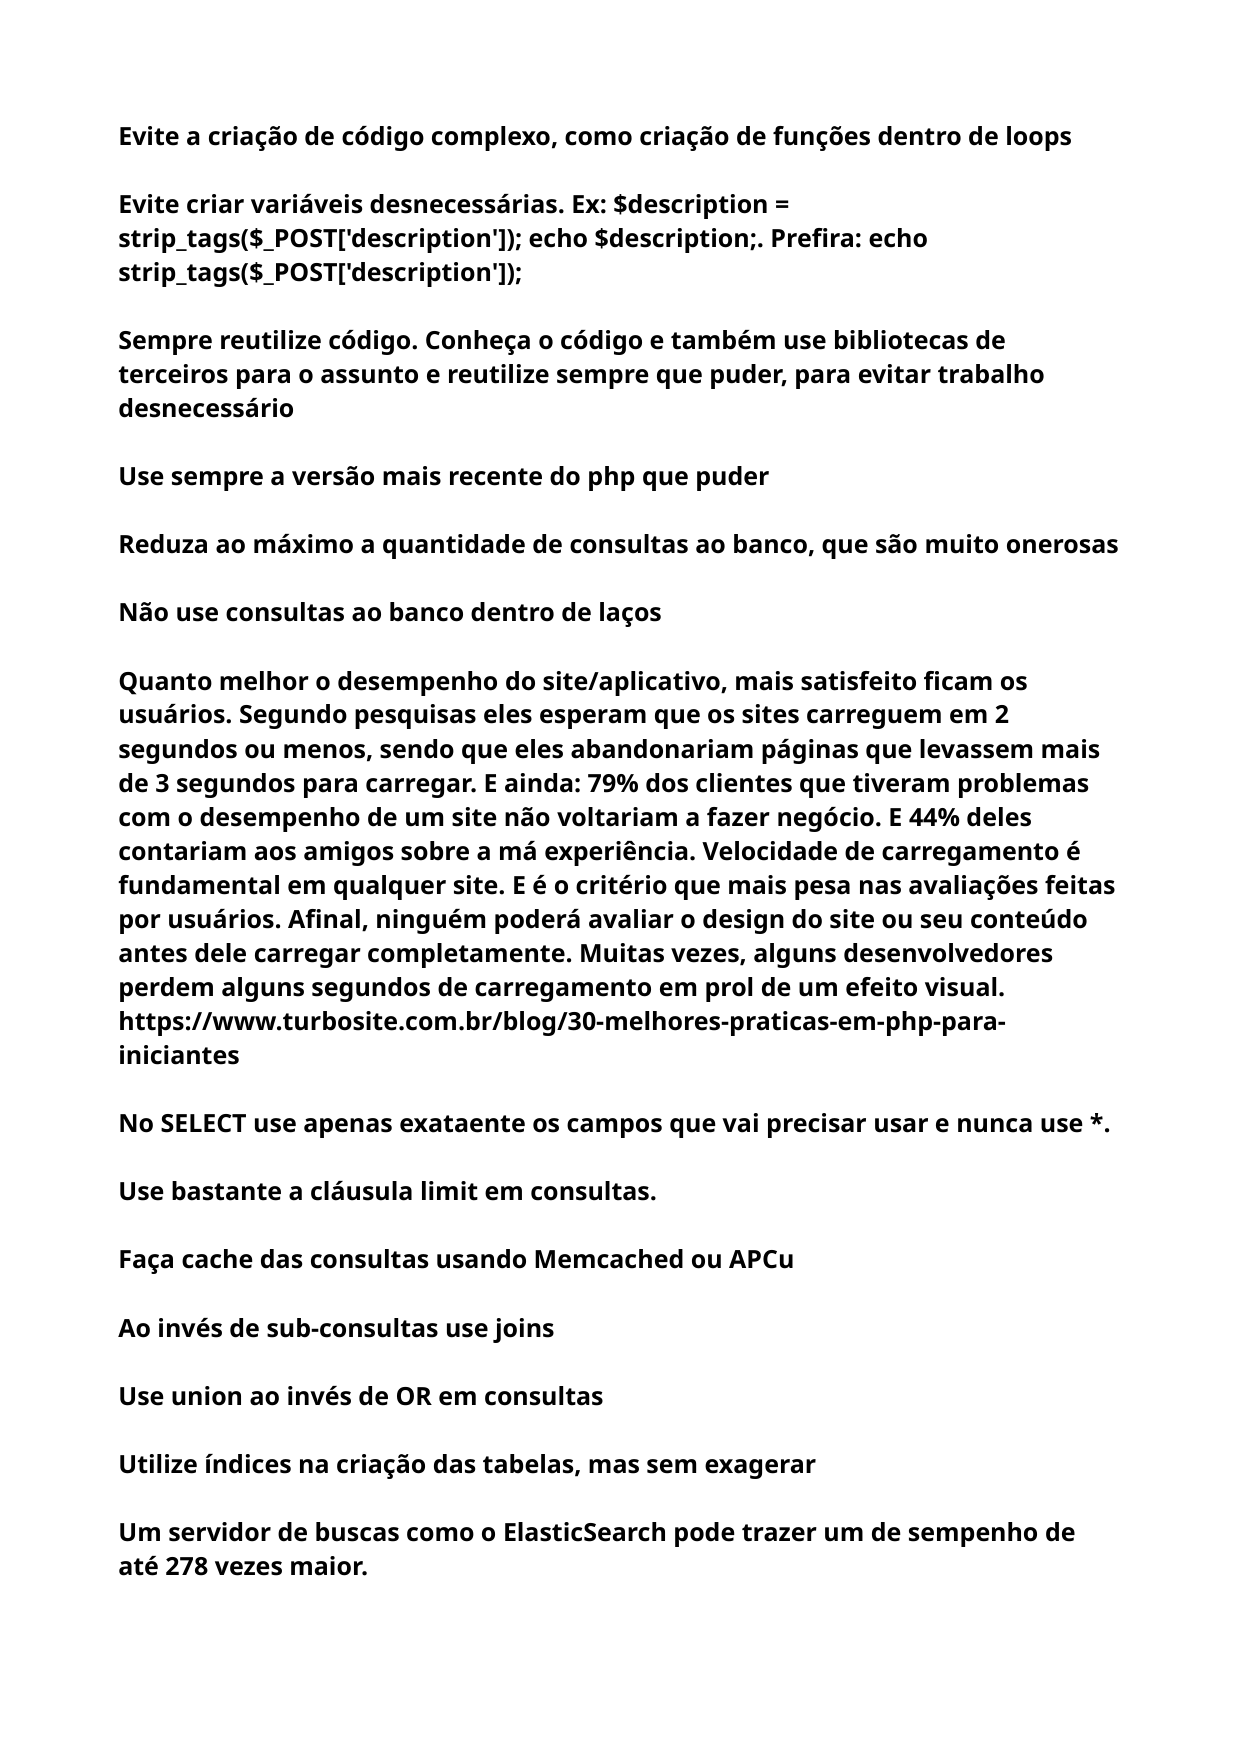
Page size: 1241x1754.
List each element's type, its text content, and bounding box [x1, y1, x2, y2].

text Evite criar variáveis desnecessárias. Ex: $description = strip_tags($_POST['description']); echo $description;. Prefira: echo strip_tags($_POST['description']); [118, 186, 1122, 288]
text Não use consultas ao banco dentro de laços [118, 595, 1122, 629]
text Reduza ao máximo a quantidade de consultas ao banco, que são muito onerosas [118, 527, 1122, 561]
text Ao invés de sub-consultas use joins [118, 1310, 1122, 1344]
text Use union ao invés de OR em consultas [118, 1378, 1122, 1412]
text Use bastante a cláusula limit em consultas. [118, 1174, 1122, 1208]
text Evite a criação de código complexo, como criação de funções dentro de loops [118, 118, 1122, 152]
text Quanto melhor o desempenho do site/aplicativo, mais satisfeito ficam os usuários. Segundo pesquisas eles esperam que os sites carreguem em 2 segundos ou menos, sendo que eles abandonariam páginas que levassem mais de 3 segundos para carregar. E ainda: 79% dos clientes que tiveram problemas com o desempenho de um site não voltariam a fazer negócio. E 44% deles contariam aos amigos sobre a má experiência. Velocidade de carregamento é fundamental em qualquer site. E é o critério que mais pesa nas avaliações feitas por usuários. Afinal, ninguém poderá avaliar o design do site ou seu conteúdo antes dele carregar completamente. Muitas vezes, alguns desenvolvedores perdem alguns segundos de carregamento em prol de um efeito visual. https://www.turbosite.com.br/blog/30-melhores-praticas-em-php-para-iniciantes [118, 663, 1122, 1072]
text No SELECT use apenas exataente os campos que vai precisar usar e nunca use *. [118, 1106, 1122, 1140]
text Utilize índices na criação das tabelas, mas sem exagerar [118, 1447, 1122, 1481]
text Use sempre a versão mais recente do php que puder [118, 459, 1122, 493]
text Faça cache das consultas usando Memcached ou APCu [118, 1242, 1122, 1276]
text Sempre reutilize código. Conheça o código e também use bibliotecas de terceiros para o assunto e reutilize sempre que puder, para evitar trabalho desnecessário [118, 322, 1122, 425]
text Um servidor de buscas como o ElasticSearch pode trazer um de sempenho de até 278 vezes maior. [118, 1515, 1122, 1583]
